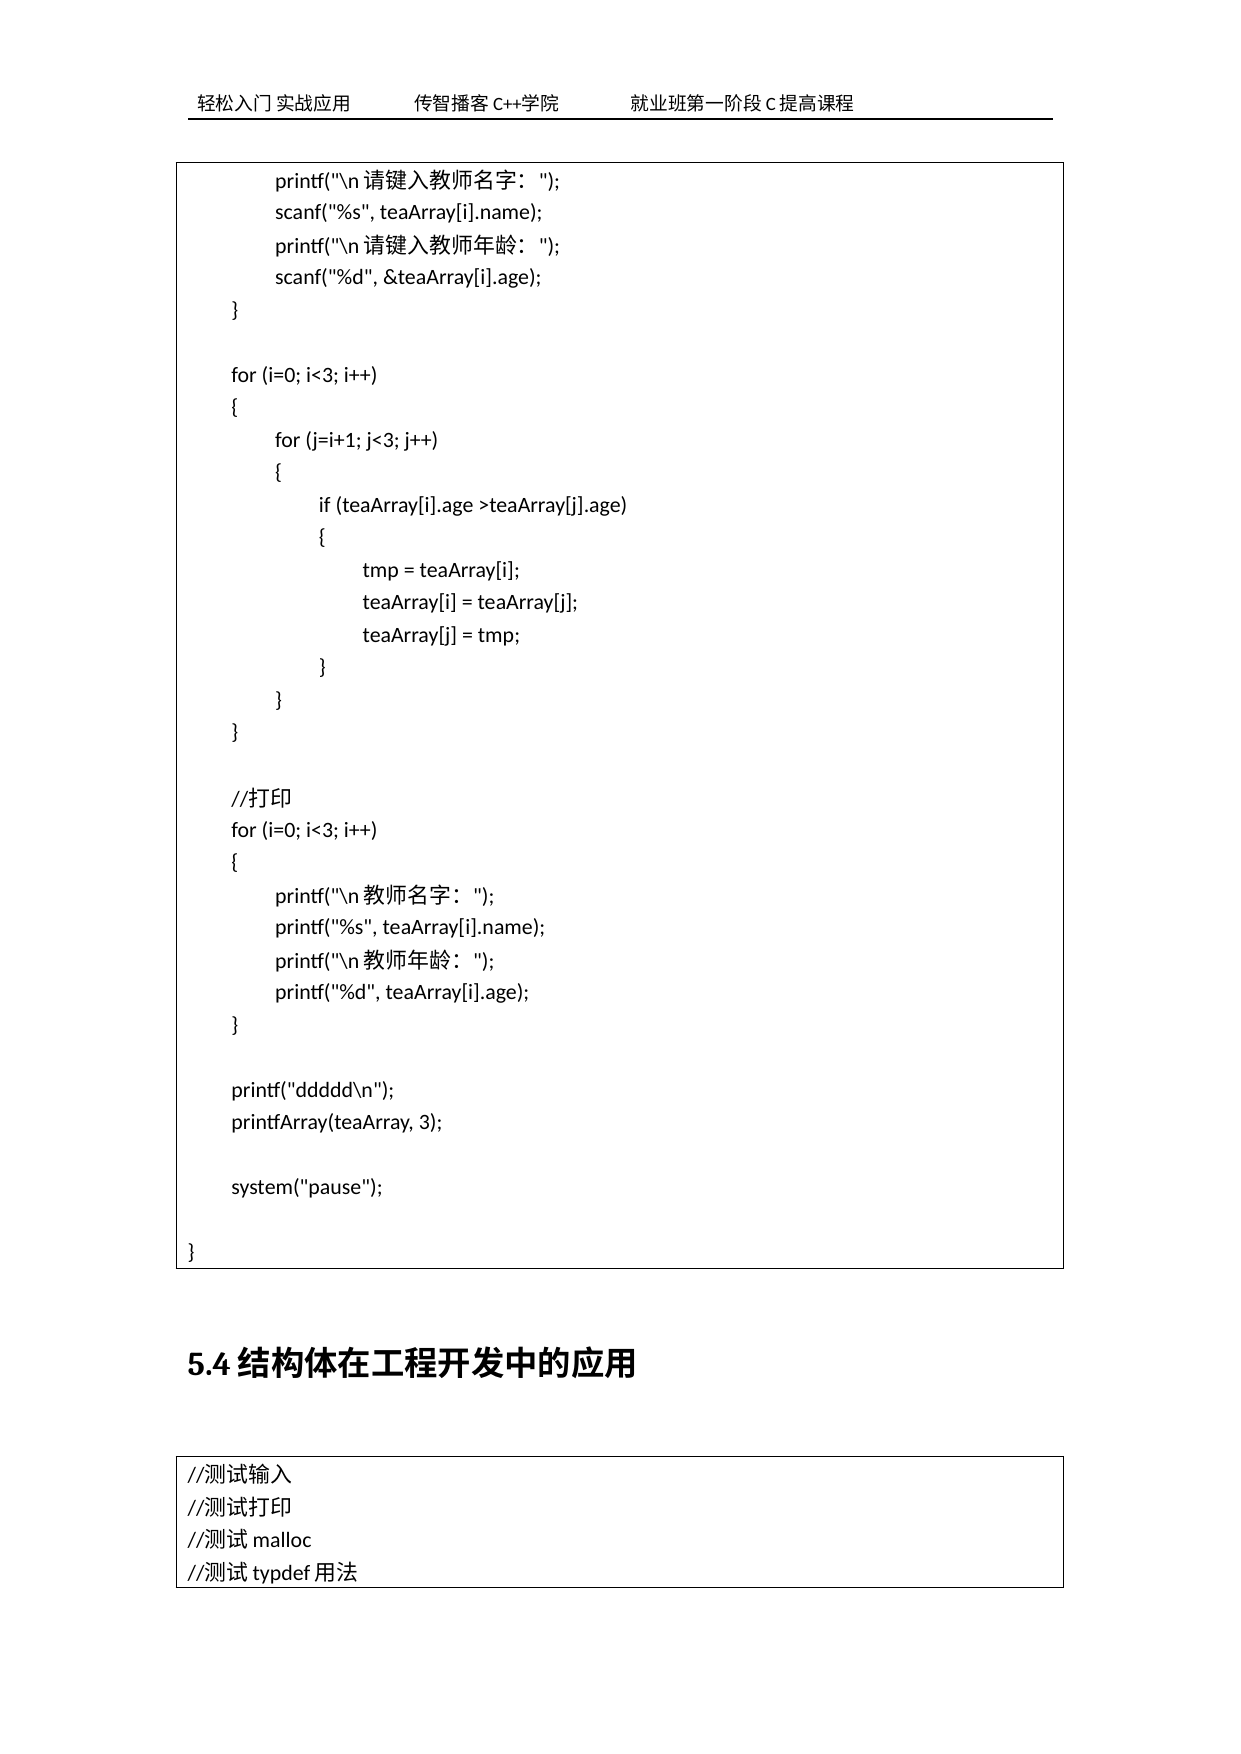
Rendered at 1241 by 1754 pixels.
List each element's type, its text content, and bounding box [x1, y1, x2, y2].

subtitle 5.4结构体在工程开发中的应用 [187, 1329, 1053, 1394]
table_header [177, 1457, 1063, 1587]
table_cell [177, 163, 1063, 1268]
